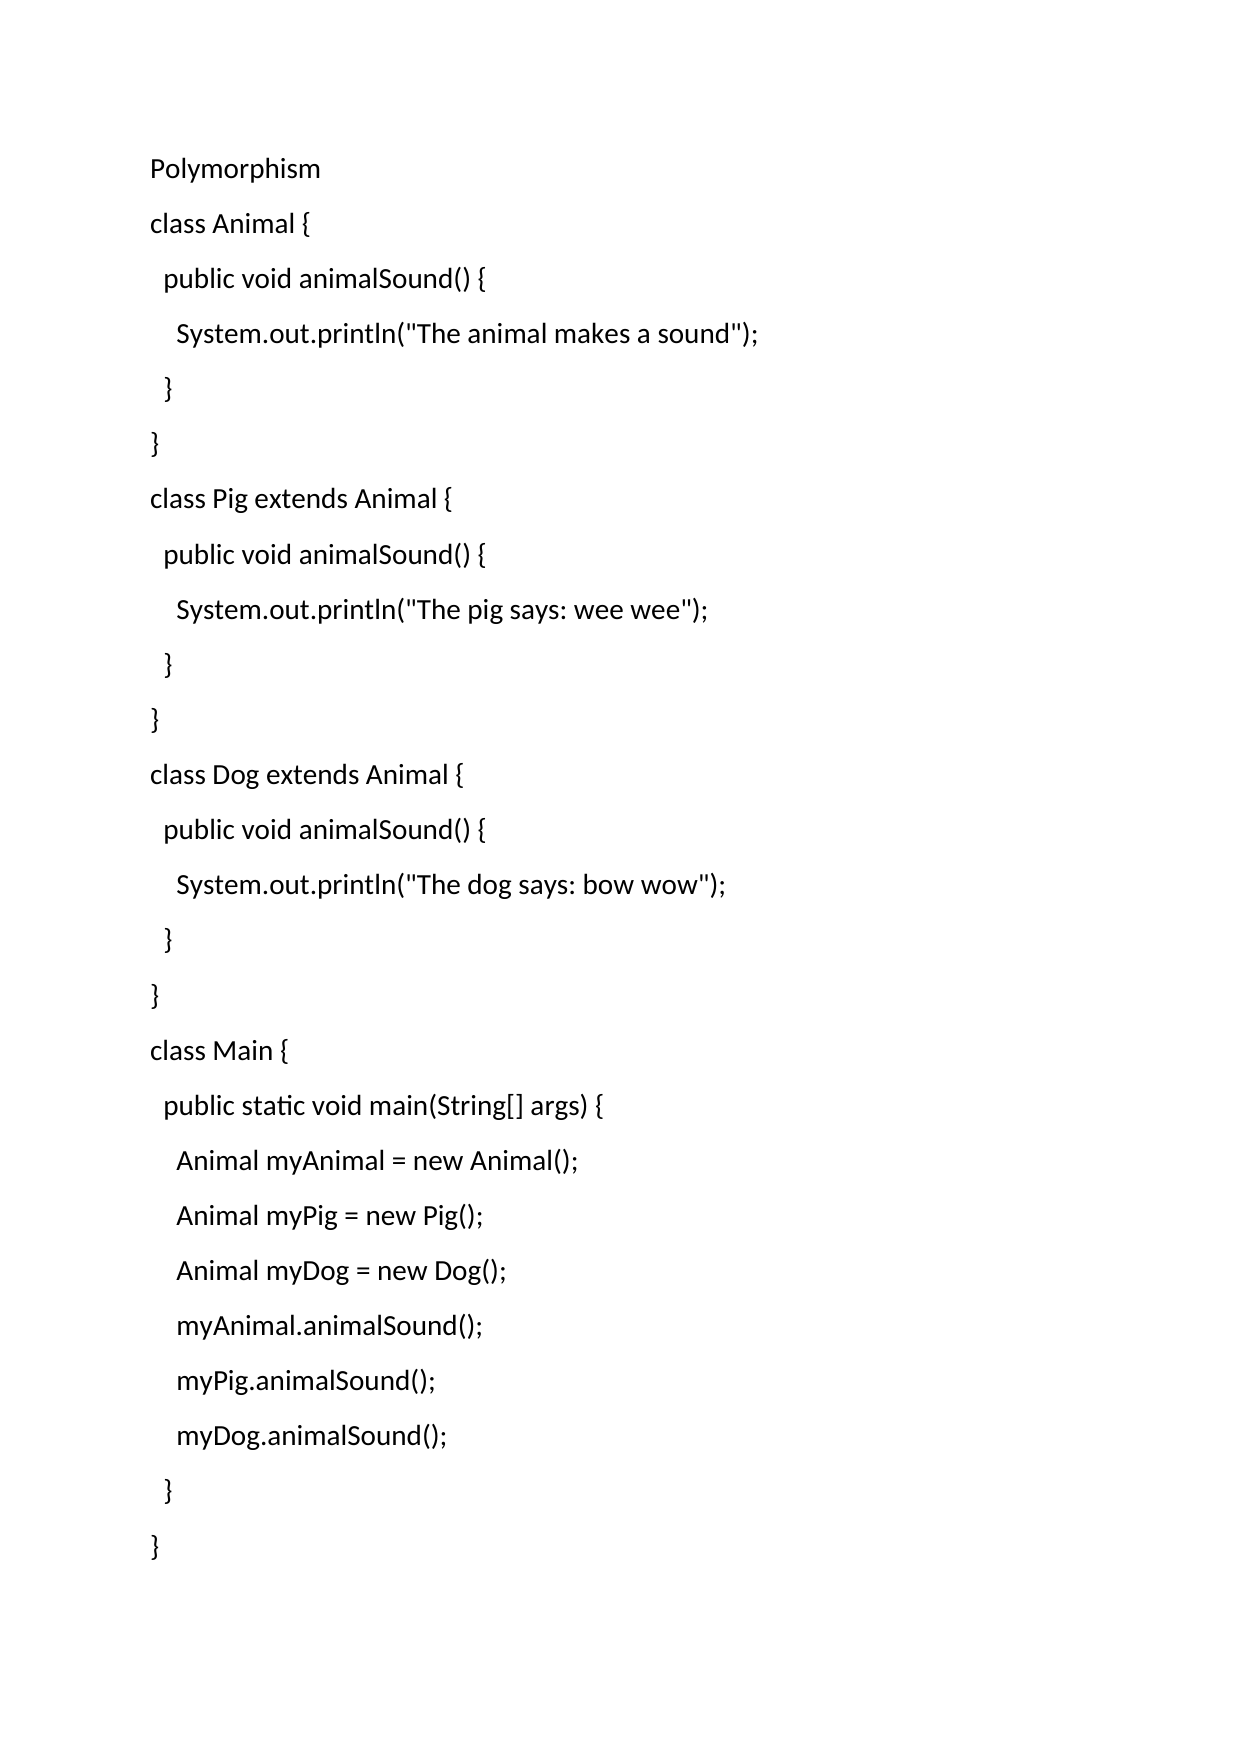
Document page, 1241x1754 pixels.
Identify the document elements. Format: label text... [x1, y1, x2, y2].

text Animal myAnimal = new Animal(); [150, 1142, 1090, 1177]
text } [150, 426, 1090, 461]
text System.out.println("The pig says: wee wee"); [150, 591, 1090, 626]
text myDog.animalSound(); [150, 1417, 1090, 1453]
text Animal myDog = new Dog(); [150, 1252, 1090, 1288]
text System.out.println("The dog says: bow wow"); [150, 866, 1090, 902]
text public void animalSound() { [150, 811, 1090, 847]
text } [150, 921, 1090, 957]
text public static void main(String[] args) { [150, 1087, 1090, 1122]
text Polymorphism [150, 150, 1090, 186]
text } [150, 646, 1090, 682]
text } [150, 701, 1090, 737]
text class Dog extends Animal { [150, 756, 1090, 792]
text Animal myPig = new Pig(); [150, 1197, 1090, 1233]
text System.out.println("The animal makes a sound"); [150, 315, 1090, 351]
text class Main { [150, 1032, 1090, 1067]
text } [150, 1528, 1090, 1563]
text myAnimal.animalSound(); [150, 1307, 1090, 1343]
text public void animalSound() { [150, 260, 1090, 296]
text class Pig extends Animal { [150, 481, 1090, 516]
text myPig.animalSound(); [150, 1362, 1090, 1398]
text public void animalSound() { [150, 536, 1090, 571]
text } [150, 370, 1090, 406]
text } [150, 977, 1090, 1012]
text class Animal { [150, 205, 1090, 241]
text } [150, 1472, 1090, 1508]
